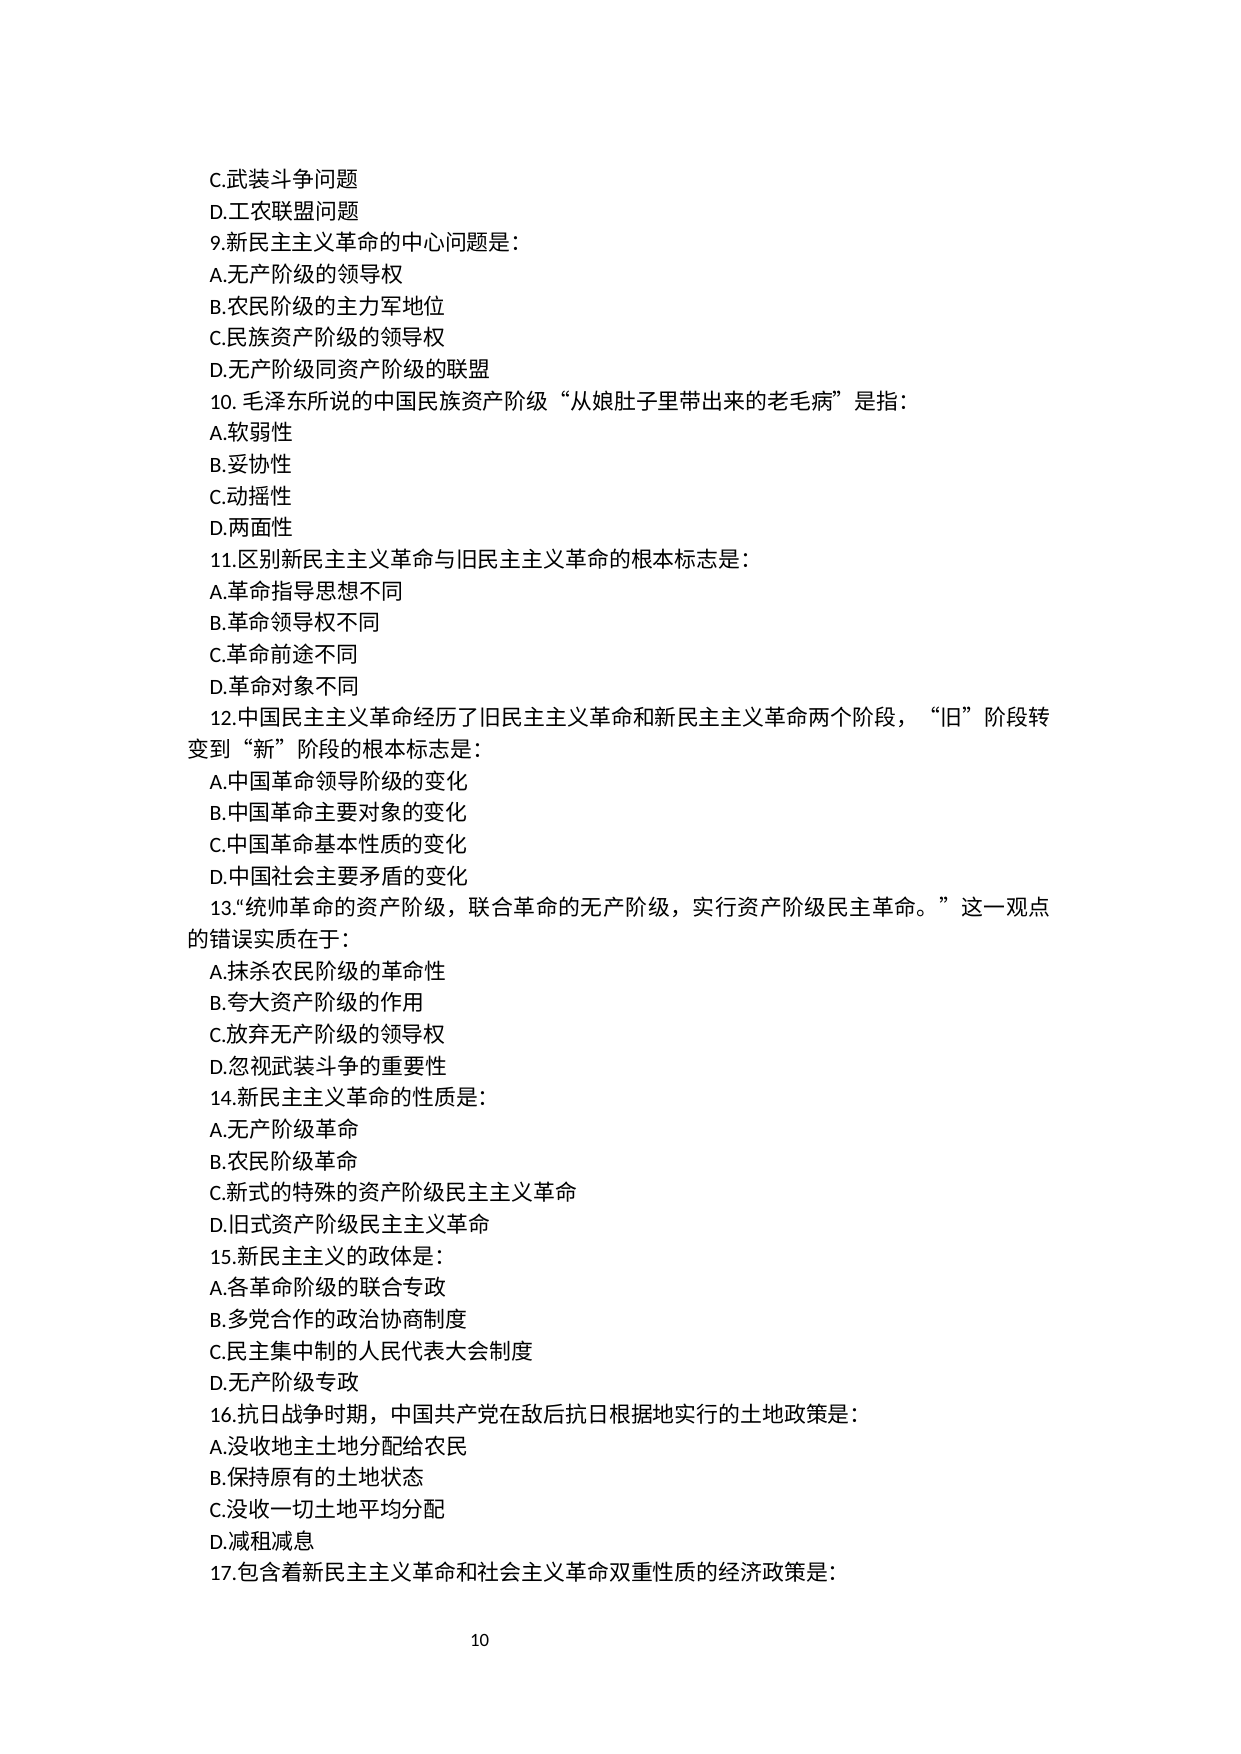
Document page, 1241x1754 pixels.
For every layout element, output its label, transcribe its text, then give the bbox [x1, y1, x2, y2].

text D.忽视武装斗争的重要性 [187, 1049, 1053, 1080]
text A.无产阶级的领导权 [187, 257, 1053, 289]
text A.各革命阶级的联合专政 [187, 1270, 1053, 1302]
text D.旧式资产阶级民主主义革命 [187, 1207, 1053, 1239]
text D.两面性 [187, 510, 1053, 542]
text B.革命领导权不同 [187, 605, 1053, 637]
text C.中国革命基本性质的变化 [187, 827, 1053, 859]
text 16.抗日战争时期，中国共产党在敌后抗日根据地实行的土地政策是： [187, 1397, 1053, 1429]
text C.放弃无产阶级的领导权 [187, 1017, 1053, 1049]
text B.妥协性 [187, 447, 1053, 479]
text C.新式的特殊的资产阶级民主主义革命 [187, 1175, 1053, 1207]
text D.无产阶级专政 [187, 1365, 1053, 1397]
text A.无产阶级革命 [187, 1112, 1053, 1144]
text D.无产阶级同资产阶级的联盟 [187, 352, 1053, 384]
text B.夸大资产阶级的作用 [187, 985, 1053, 1017]
text B.农民阶级革命 [187, 1144, 1053, 1175]
text B.多党合作的政治协商制度 [187, 1302, 1053, 1334]
text 11.区别新民主主义革命与旧民主主义革命的根本标志是： [187, 542, 1053, 574]
text 17.包含着新民主主义革命和社会主义革命双重性质的经济政策是： [187, 1555, 1053, 1587]
text A.软弱性 [187, 415, 1053, 447]
text 12.中国民主主义革命经历了旧民主主义革命和新民主主义革命两个阶段，“旧”阶段转变到“新”阶段的根本标志是： [187, 700, 1053, 764]
text 10. 毛泽东所说的中国民族资产阶级“从娘肚子里带出来的老毛病”是指： [187, 384, 1053, 415]
text A.中国革命领导阶级的变化 [187, 764, 1053, 795]
text 13.“统帅革命的资产阶级，联合革命的无产阶级，实行资产阶级民主革命。”这一观点的错误实质在于： [187, 890, 1053, 954]
text C.民族资产阶级的领导权 [187, 320, 1053, 352]
text C.革命前途不同 [187, 637, 1053, 669]
text 9.新民主主义革命的中心问题是： [187, 225, 1053, 257]
text A.抹杀农民阶级的革命性 [187, 954, 1053, 985]
text C.民主集中制的人民代表大会制度 [187, 1334, 1053, 1365]
text C.没收一切土地平均分配 [187, 1492, 1053, 1524]
text D.中国社会主要矛盾的变化 [187, 859, 1053, 890]
text B.农民阶级的主力军地位 [187, 289, 1053, 320]
text A.革命指导思想不同 [187, 574, 1053, 605]
text B.保持原有的土地状态 [187, 1460, 1053, 1492]
text D.工农联盟问题 [187, 194, 1053, 225]
text B.中国革命主要对象的变化 [187, 795, 1053, 827]
text 14.新民主主义革命的性质是： [187, 1080, 1053, 1112]
text 15.新民主主义的政体是： [187, 1239, 1053, 1270]
text C.动摇性 [187, 479, 1053, 510]
text D.减租减息 [187, 1524, 1053, 1555]
text A.没收地主土地分配给农民 [187, 1429, 1053, 1460]
text D.革命对象不同 [187, 669, 1053, 700]
text C.武装斗争问题 [187, 162, 1053, 194]
